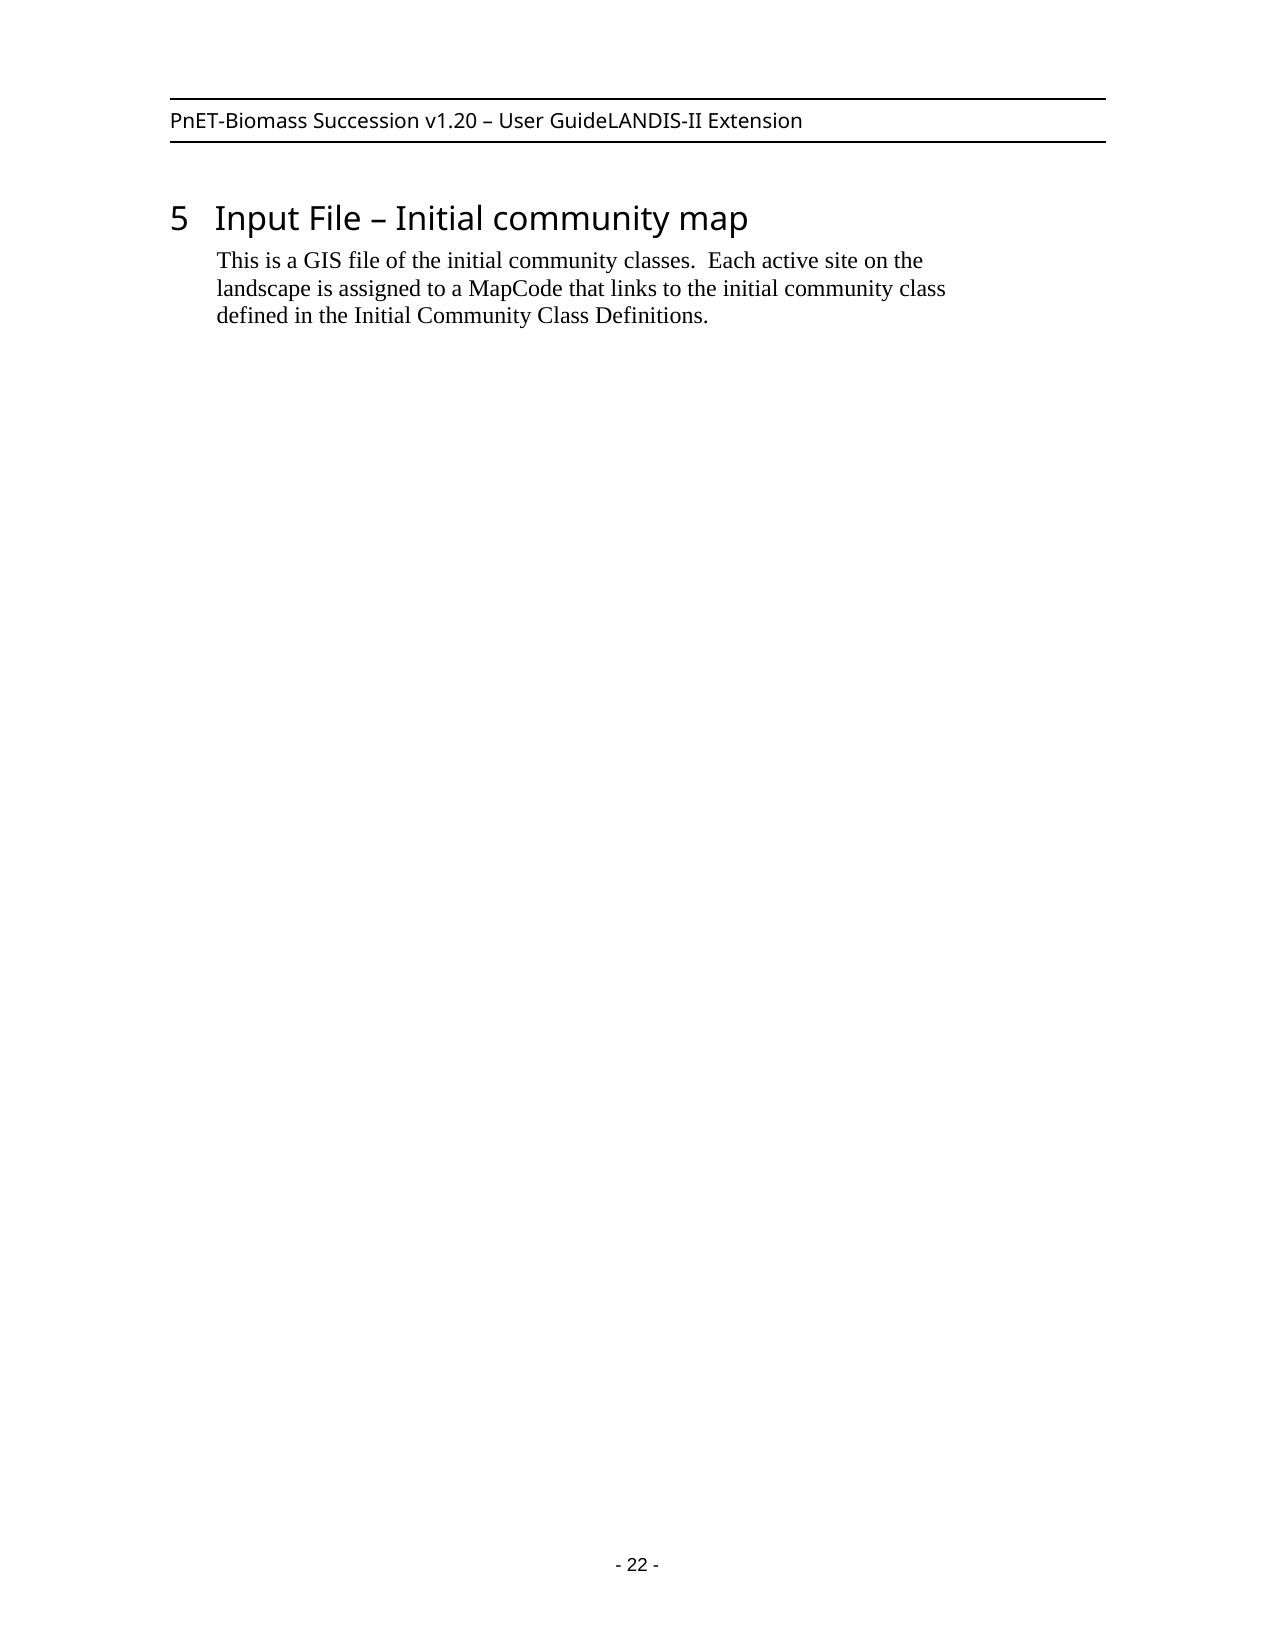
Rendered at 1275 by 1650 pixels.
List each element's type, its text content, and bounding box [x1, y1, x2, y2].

text This is a GIS file of the initial community classes. Each active site on the landscape is assigned to a MapCode that links to the initial community class defined in the Initial Community Class Definitions. [216, 246, 1001, 329]
subtitle Input File – Initial community map [169, 194, 1106, 240]
